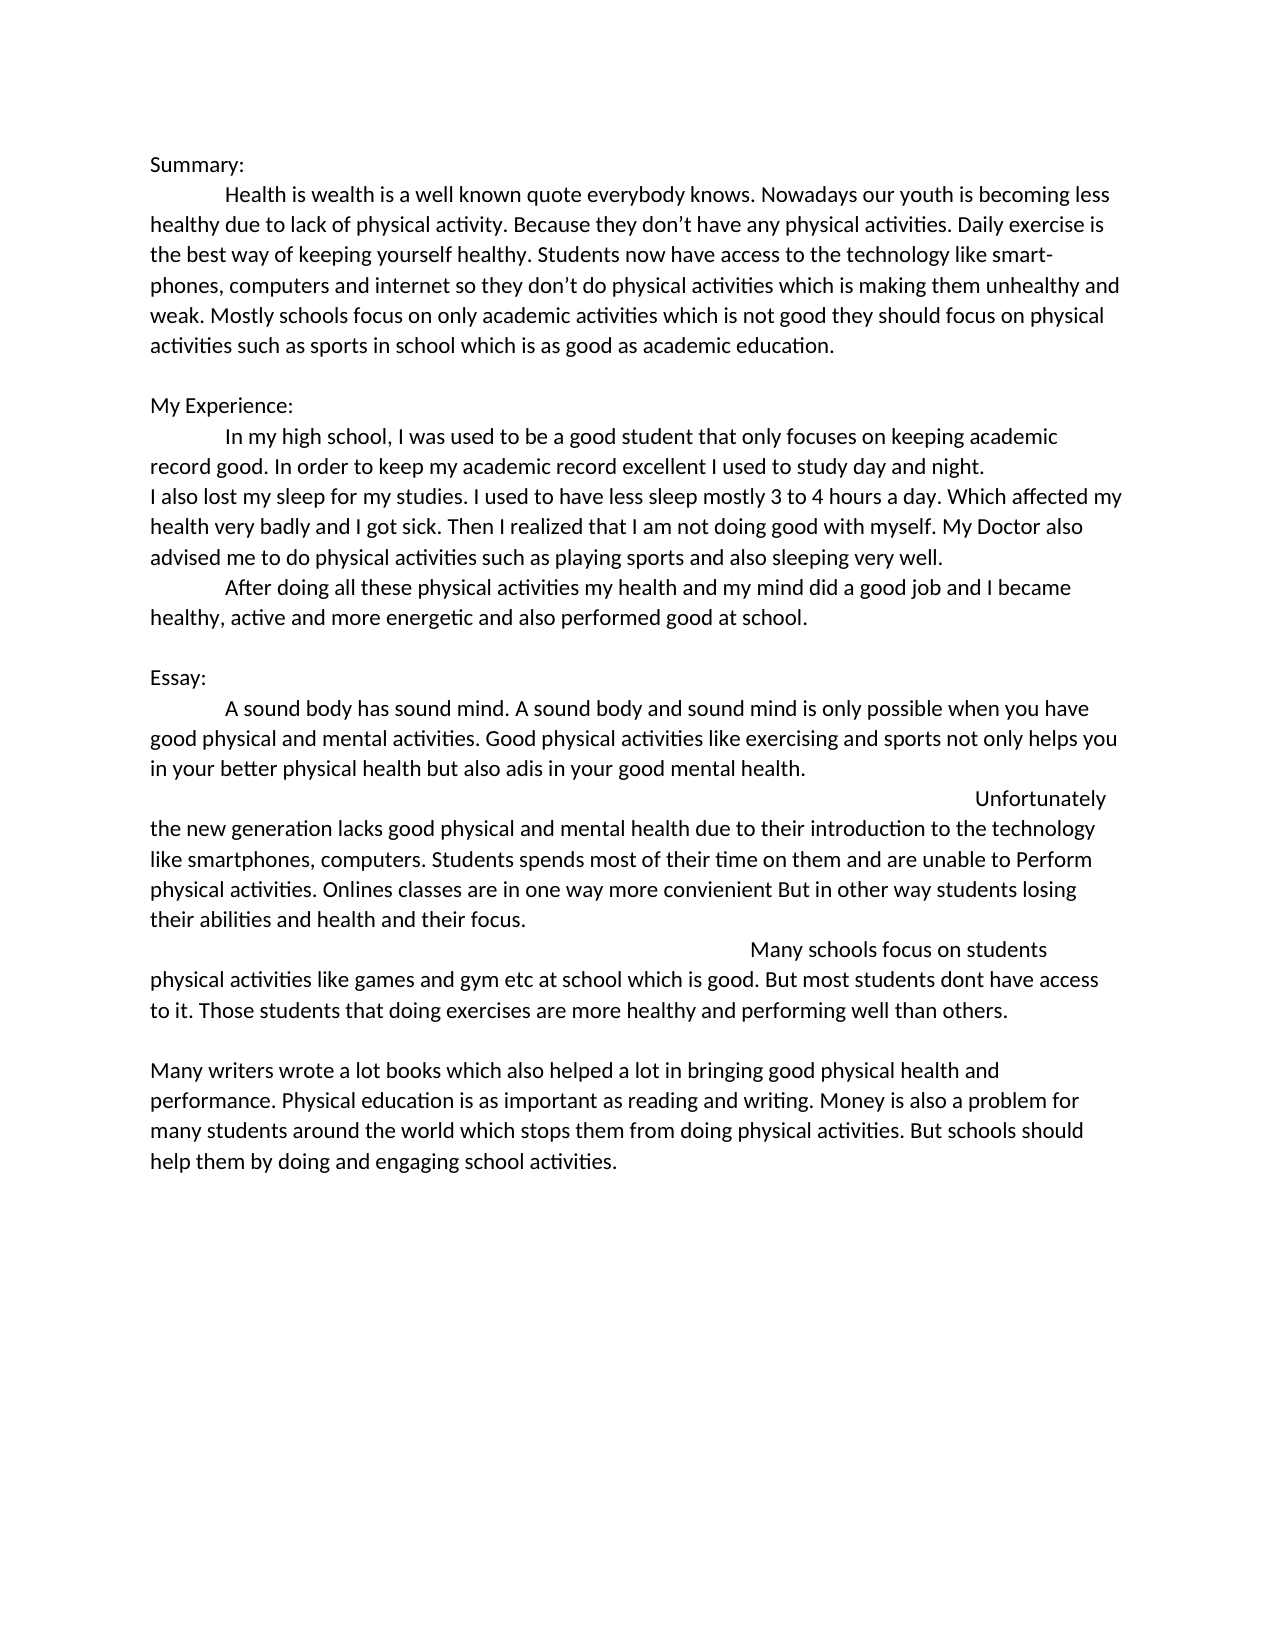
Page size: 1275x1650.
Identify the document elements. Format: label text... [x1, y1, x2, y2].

text Many writers wrote a lot books which also helped a lot in bringing good physical health and performance. Physical education is as important as reading and writing. Money is also a problem for many students around the world which stops them from doing physical activities. But schools should help them by doing and engaging school activities. [150, 1056, 1125, 1175]
text Summary: [150, 150, 1125, 178]
text After doing all these physical activities my health and my mind did a good job and I became healthy, active and more energetic and also performed good at school. [150, 573, 1125, 631]
text I also lost my sleep for my studies. I used to have less sleep mostly 3 to 4 hours a day. Which affected my health very badly and I got sick. Then I realized that I am not doing good with myself. My Doctor also advised me to do physical activities such as playing sports and also sleeping very well. [150, 482, 1125, 571]
text Unfortunately the new generation lacks good physical and mental health due to their introduction to the technology like smartphones, computers. Students spends most of their time on them and are unable to Perform physical activities. Onlines classes are in one way more convienient But in other way students losing their abilities and health and their focus. [150, 784, 1125, 933]
text Many schools focus on students physical activities like games and gym etc at school which is good. But most students dont have access to it. Those students that doing exercises are more healthy and performing well than others. [150, 935, 1125, 1024]
text My Experience: [150, 392, 1125, 420]
text Essay: [150, 663, 1125, 692]
text In my high school, I was used to be a good student that only focuses on keeping academic record good. In order to keep my academic record excellent I used to study day and night. [150, 422, 1125, 480]
text A sound body has sound mind. A sound body and sound mind is only possible when you have good physical and mental activities. Good physical activities like exercising and sports not only helps you in your better physical health but also adis in your good mental health. [150, 694, 1125, 782]
text Health is wealth is a well known quote everybody knows. Nowadays our youth is becoming less healthy due to lack of physical activity. Because they don’t have any physical activities. Daily exercise is the best way of keeping yourself healthy. Students now have access to the technology like smart-phones, computers and internet so they don’t do physical activities which is making them unhealthy and weak. Mostly schools focus on only academic activities which is not good they should focus on physical activities such as sports in school which is as good as academic education. [150, 180, 1125, 359]
